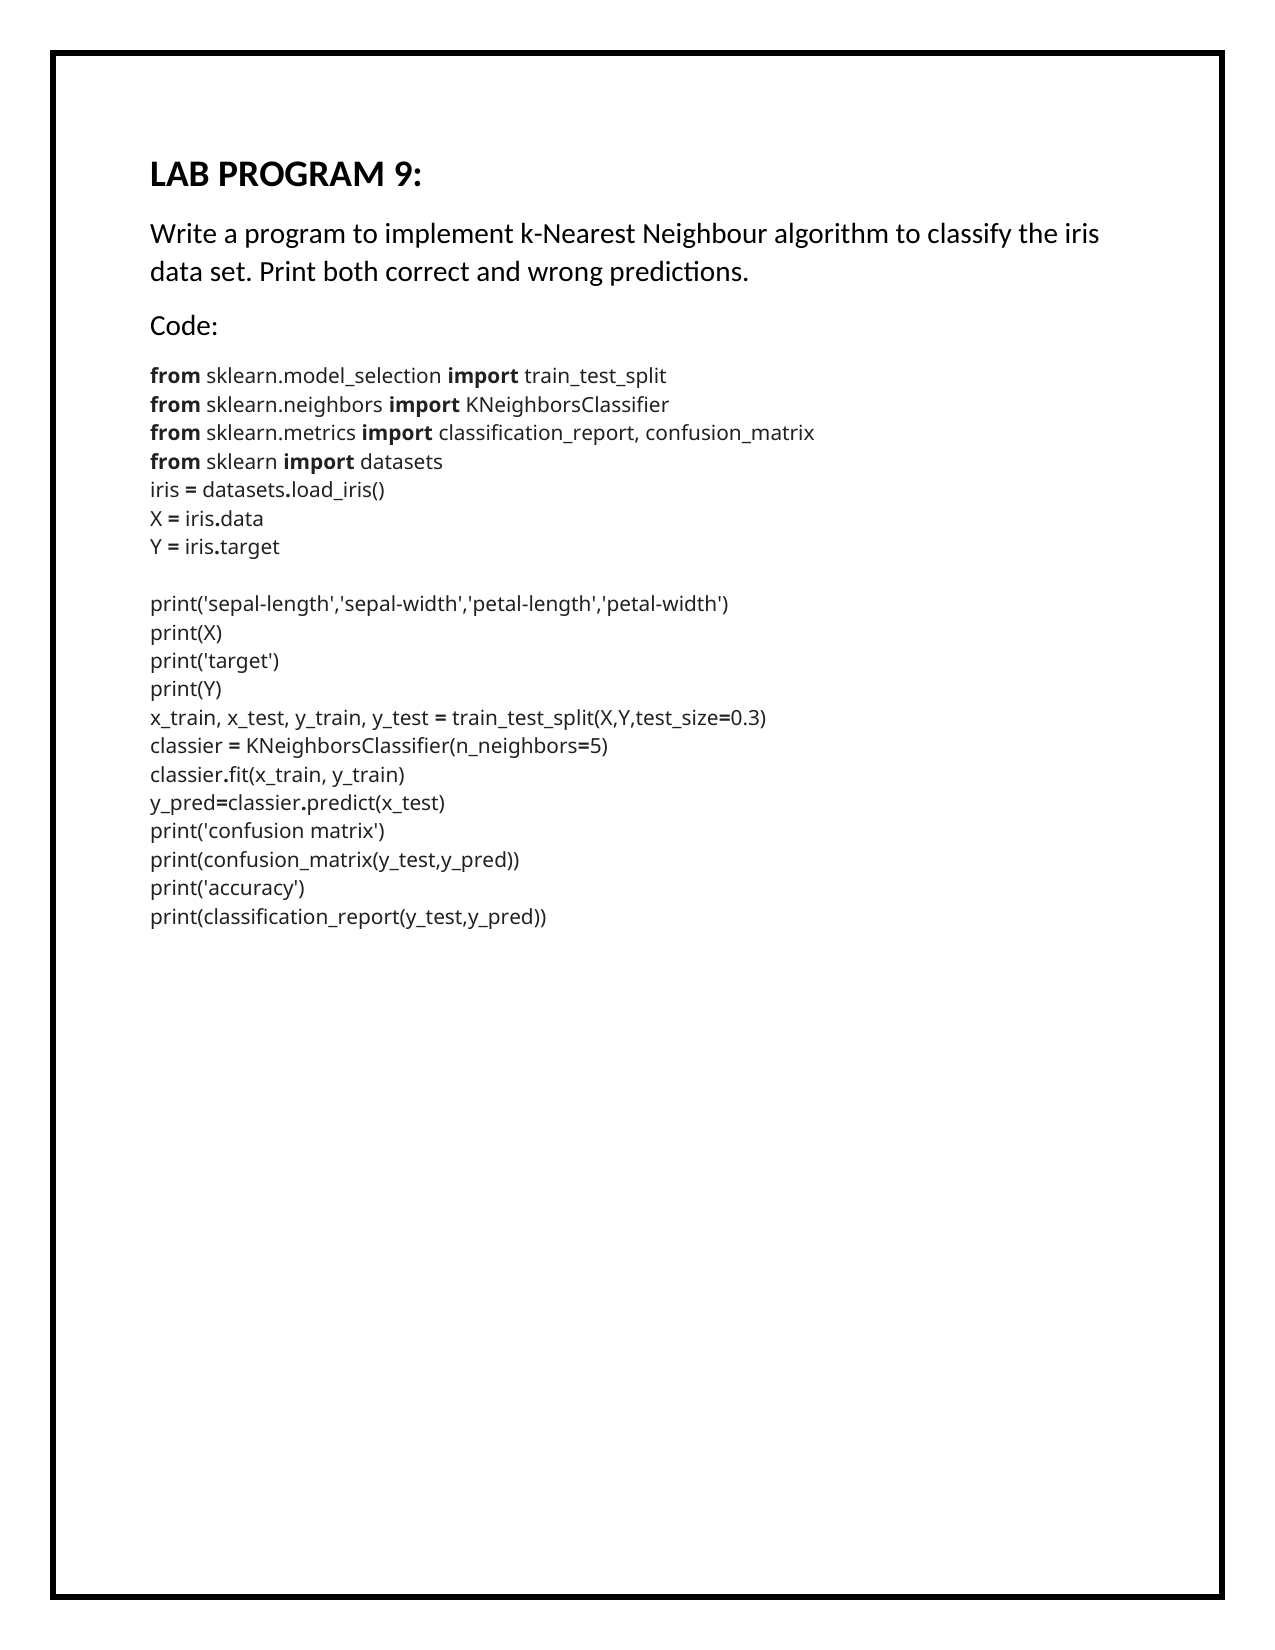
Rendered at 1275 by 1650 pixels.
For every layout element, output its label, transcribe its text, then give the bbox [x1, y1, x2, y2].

text LAB PROGRAM 9: [150, 150, 1125, 196]
text print(Y) [150, 674, 1125, 703]
text y_pred=classier.predict(x_test) [150, 788, 1125, 817]
text print('accuracy') [150, 873, 1125, 902]
text from sklearn.model_selection import train_test_split [150, 362, 1125, 390]
text x_train, x_test, y_train, y_test = train_test_split(X,Y,test_size=0.3) [150, 703, 1125, 731]
text iris = datasets.load_iris() [150, 475, 1125, 504]
text from sklearn.metrics import classification_report, confusion_matrix [150, 418, 1125, 447]
text Code: [150, 307, 1125, 343]
text from sklearn.neighbors import KNeighborsClassifier [150, 390, 1125, 418]
text classier.fit(x_train, y_train) [150, 760, 1125, 788]
text classier = KNeighborsClassifier(n_neighbors=5) [150, 731, 1125, 760]
text print('sepal-length','sepal-width','petal-length','petal-width') [150, 589, 1125, 618]
text X = iris.data [150, 504, 1125, 532]
text Write a program to implement k-Nearest Neighbour algorithm to classify the iris data set. Print both correct and wrong predictions. [150, 215, 1125, 288]
text print('target') [150, 646, 1125, 674]
text print(classification_report(y_test,y_pred)) [150, 902, 1125, 930]
text print(confusion_matrix(y_test,y_pred)) [150, 845, 1125, 873]
text print(X) [150, 618, 1125, 646]
text Y = iris.target [150, 532, 1125, 561]
text print('confusion matrix') [150, 817, 1125, 845]
text from sklearn import datasets [150, 447, 1125, 475]
